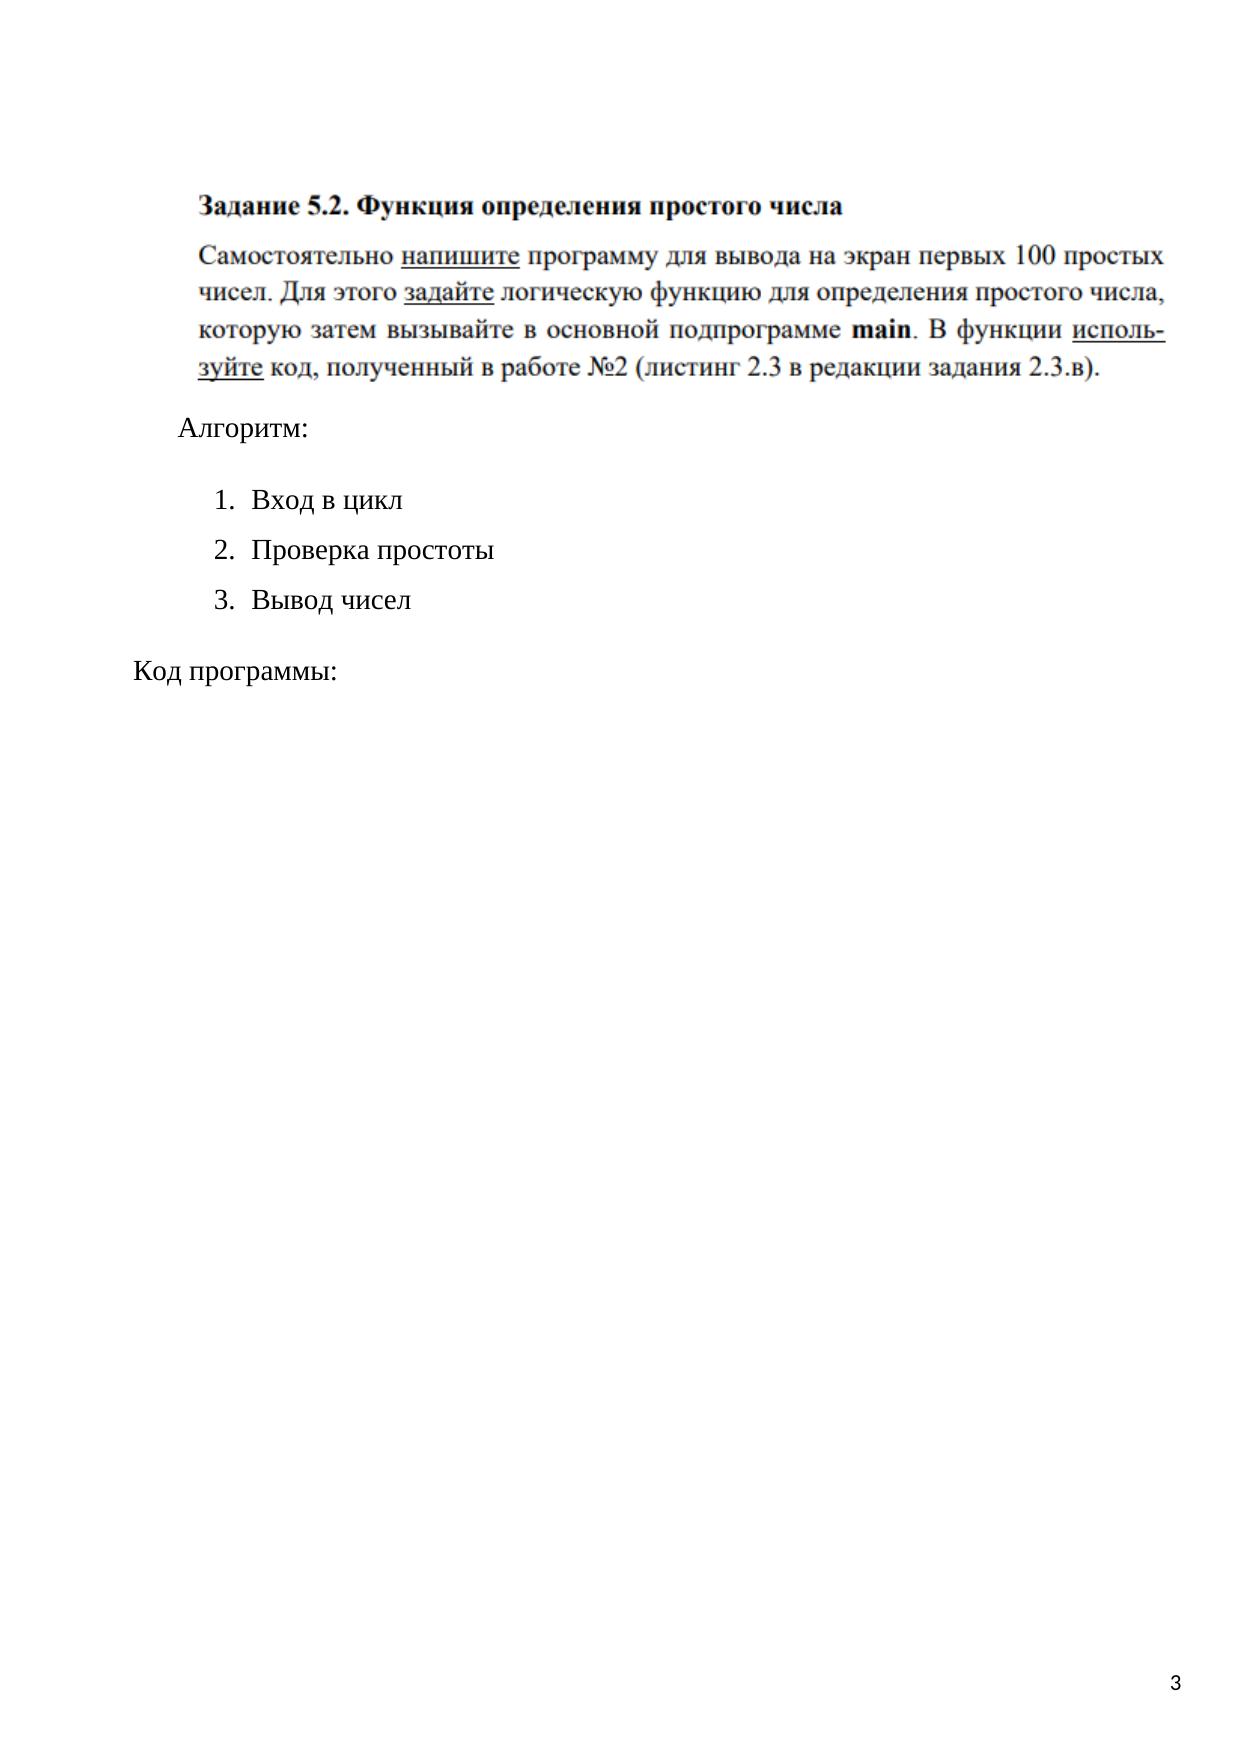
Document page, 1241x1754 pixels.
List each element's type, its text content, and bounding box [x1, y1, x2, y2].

list Вывод чисел [213, 582, 1181, 616]
list Вход в цикл [213, 482, 1181, 515]
text Код программы: [133, 653, 1181, 687]
picture [177, 189, 1181, 394]
list Проверка простоты [213, 532, 1181, 566]
text Алгоритм: [177, 394, 1181, 444]
